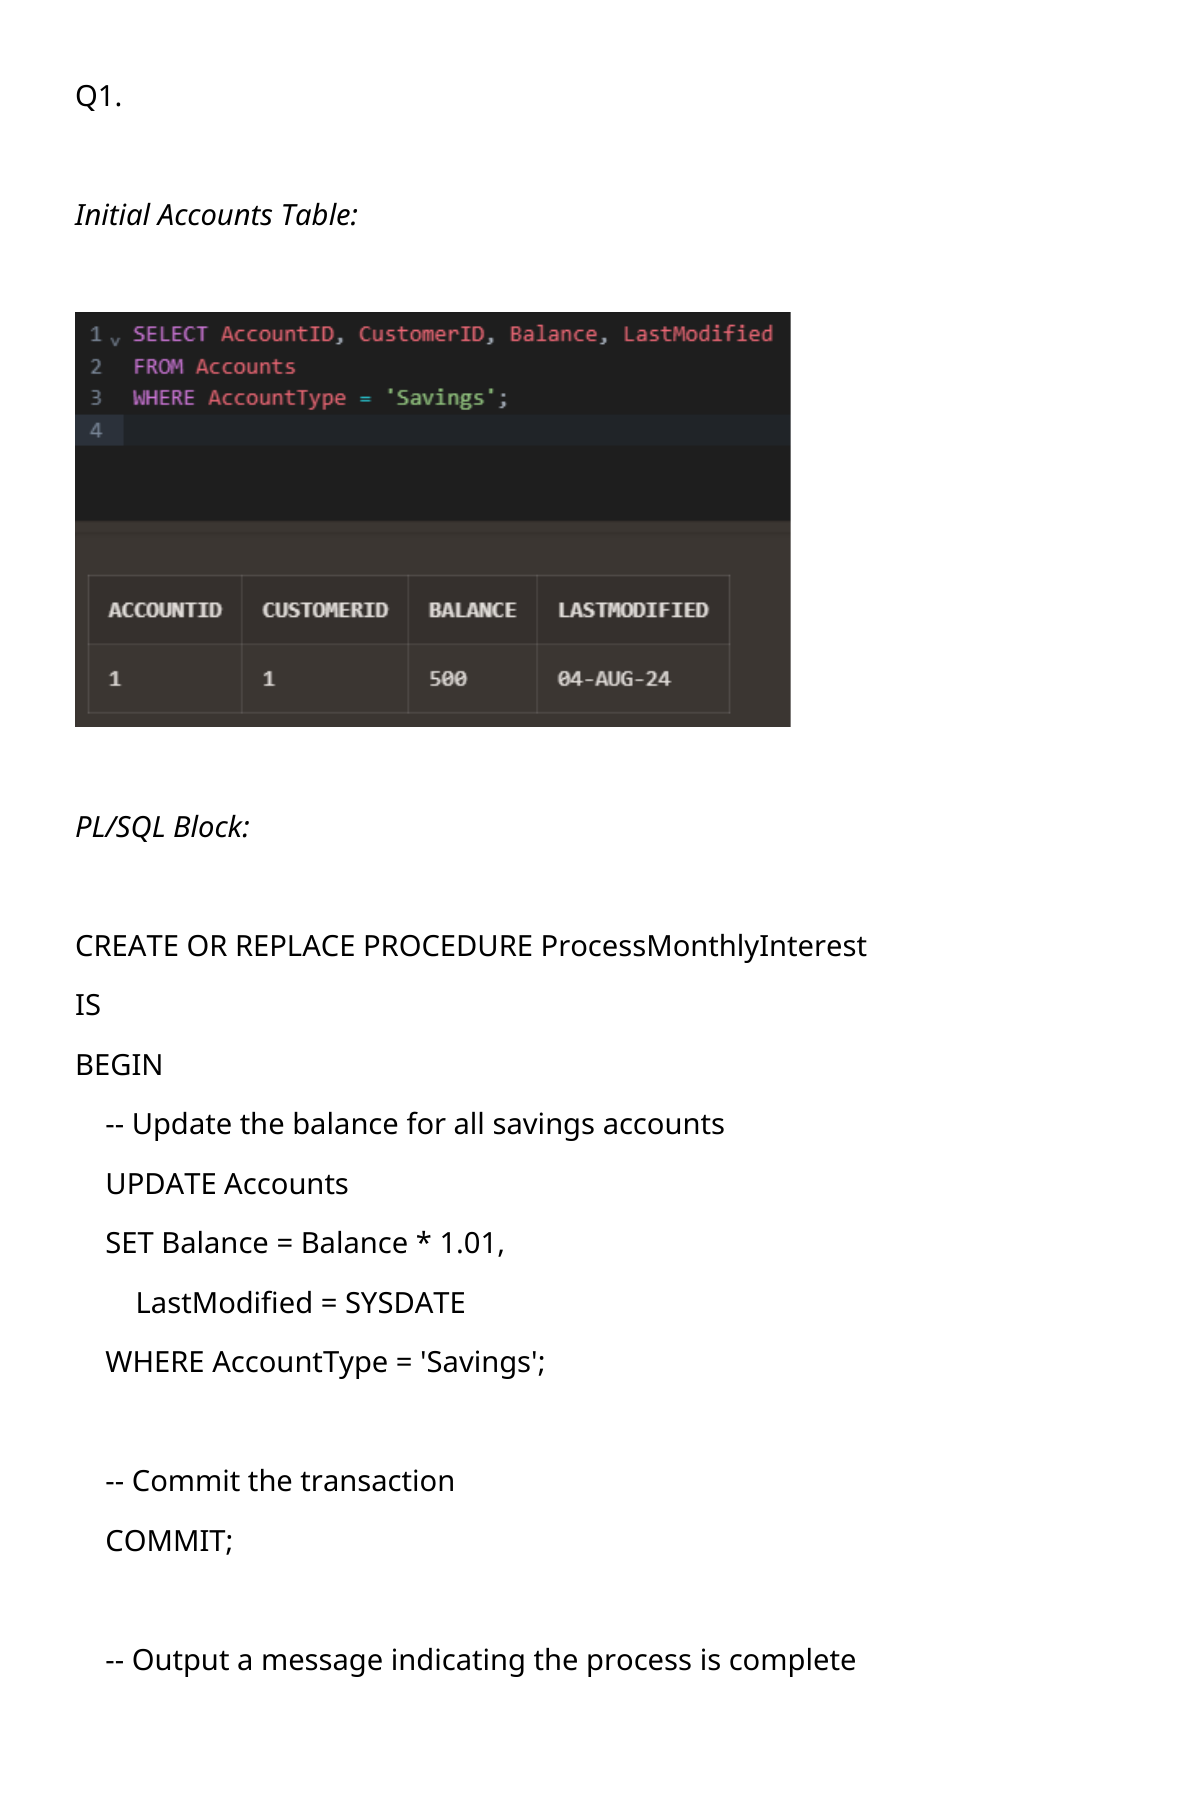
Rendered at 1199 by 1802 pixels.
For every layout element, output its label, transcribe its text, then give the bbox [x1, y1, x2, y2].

text PL/SQL Block: [75, 806, 1124, 846]
text COMMIT; [75, 1520, 1124, 1560]
text SET Balance = Balance * 1.01, [75, 1223, 1124, 1262]
picture [75, 312, 791, 727]
text CREATE OR REPLACE PROCEDURE ProcessMonthlyInterest [75, 925, 1124, 965]
text LastModified = SYSDATE [75, 1282, 1124, 1322]
text Initial Accounts Table: [75, 194, 1124, 234]
text IS [75, 985, 1124, 1024]
text -- Commit the transaction [75, 1461, 1124, 1500]
text -- Update the balance for all savings accounts [75, 1104, 1124, 1143]
text BEGIN [75, 1044, 1124, 1084]
text Q1. [75, 75, 1124, 115]
text -- Output a message indicating the process is complete [75, 1639, 1124, 1679]
text UPDATE Accounts [75, 1163, 1124, 1203]
text WHERE AccountType = 'Savings'; [75, 1342, 1124, 1381]
